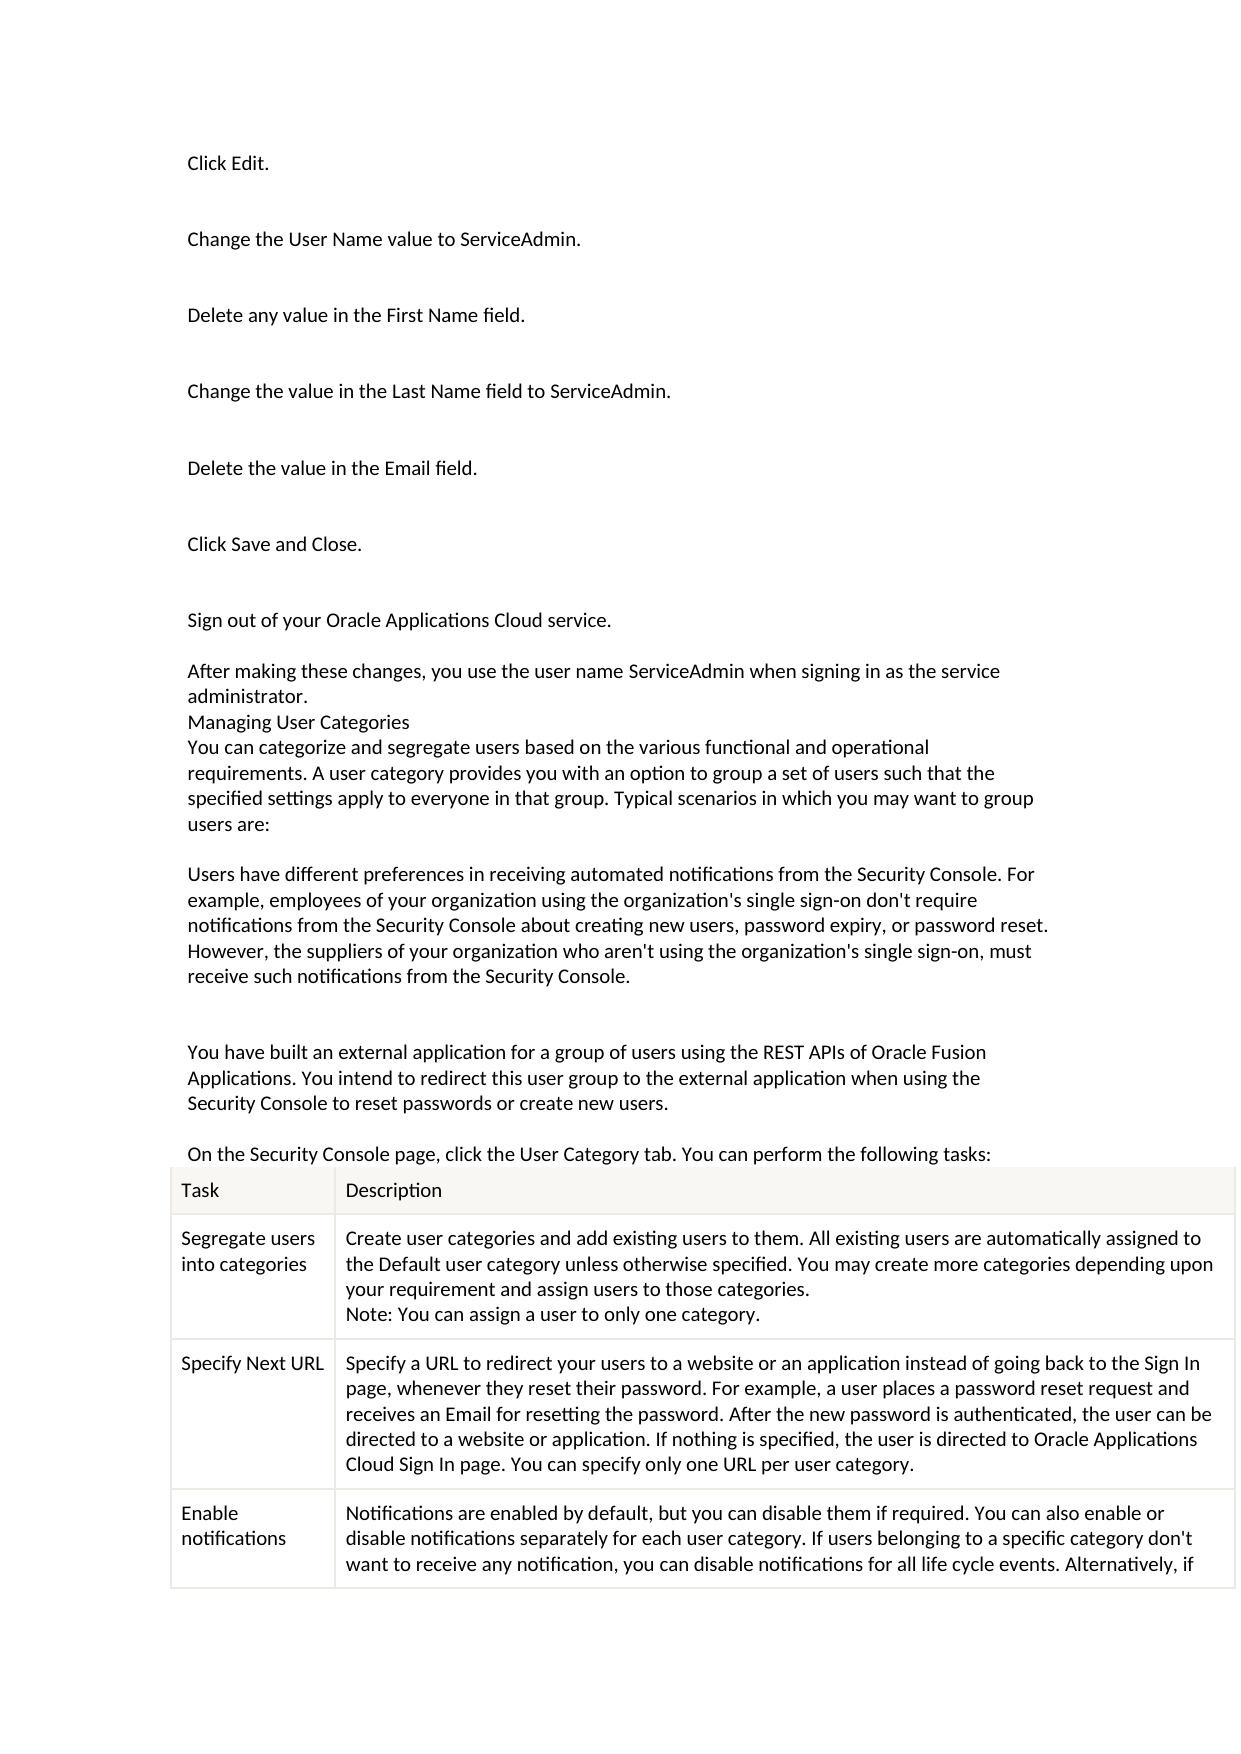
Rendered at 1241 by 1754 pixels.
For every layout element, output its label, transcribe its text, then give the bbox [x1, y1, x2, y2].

text Delete the value in the Email field. [187, 455, 1053, 480]
table_cell Segregate users into categories [172, 1215, 334, 1337]
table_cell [336, 1490, 1234, 1587]
text Change the User Name value to ServiceAdmin. [187, 226, 1053, 252]
text Click Save and Close. [187, 531, 1053, 557]
table_header Description [336, 1167, 1234, 1213]
text After making these changes, you use the user name ServiceAdmin when signing in as the service administrator. [187, 658, 1053, 709]
text Managing User Categories [187, 709, 1053, 734]
text Click Edit. [187, 150, 1053, 175]
text On the Security Console page, click the User Category tab. You can perform the following tasks: [187, 1141, 1053, 1167]
table_header Task [172, 1167, 334, 1213]
text You have built an external application for a group of users using the REST APIs of Oracle Fusion Applications. You intend to redirect this user group to the external application when using the Security Console to reset passwords or create new users. [187, 1039, 1053, 1116]
text Users have different preferences in receiving automated notifications from the Security Console. For example, employees of your organization using the organization's single sign-on don't require notifications from the Security Console about creating new users, password expiry, or password reset. However, the suppliers of your organization who aren't using the organization's single sign-on, must receive such notifications from the Security Console. [187, 862, 1053, 989]
text Sign out of your Oracle Applications Cloud service. [187, 607, 1053, 633]
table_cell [172, 1490, 334, 1587]
text Change the value in the Last Name field to ServiceAdmin. [187, 379, 1053, 404]
text Delete any value in the First Name field. [187, 302, 1053, 328]
table_cell Specify a URL to redirect your users to a website or an application instead of going back to the Sign In page, whenever they reset their password. For example, a user places a password reset request and receives an Email for resetting the password. After the new password is authenticated, the user can be directed to a website or application. If nothing is specified, the user is directed to Oracle Applications Cloud Sign In page. You can specify only one URL per user category. [336, 1340, 1234, 1487]
table_cell Create user categories and add existing users to them. All existing users are automatically assigned to the Default user category unless otherwise specified. You may create more categories depending upon your requirement and assign users to those categories. Note: You can assign a user to only one category. [336, 1215, 1234, 1337]
text You can categorize and segregate users based on the various functional and operational requirements. A user category provides you with an option to group a set of users such that the specified settings apply to everyone in that group. Typical scenarios in which you may want to group users are: [187, 734, 1053, 836]
table_cell Specify Next URL [172, 1340, 334, 1487]
